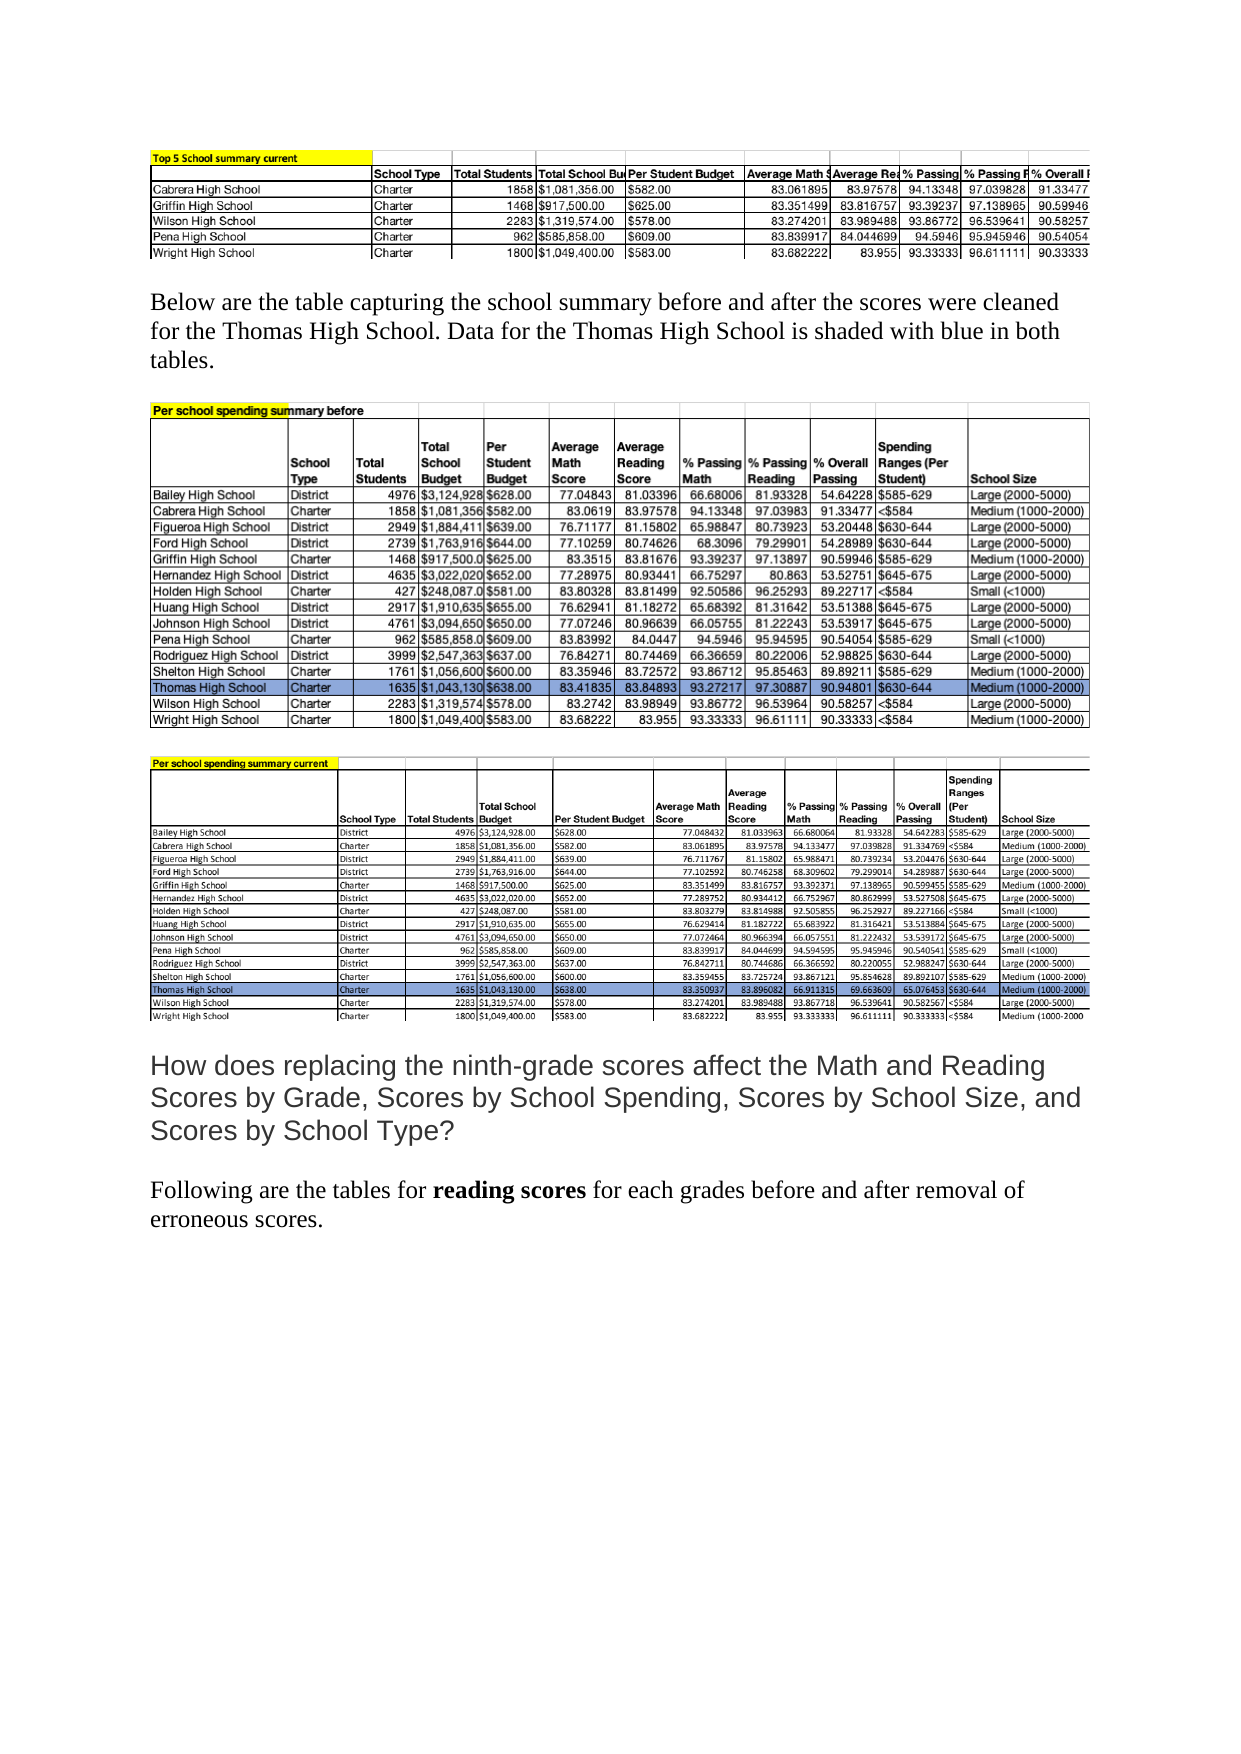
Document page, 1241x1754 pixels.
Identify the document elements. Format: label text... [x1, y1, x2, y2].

picture [150, 402, 1090, 728]
text Following are the tables for reading scores for each grades before and after removal of erroneous scores. [150, 1175, 1090, 1232]
text How does replacing the ninth-grade scores affect the Math and Reading Scores by Grade, Scores by School Spending, Scores by School Size, and Scores by School Type? [150, 1049, 1090, 1146]
